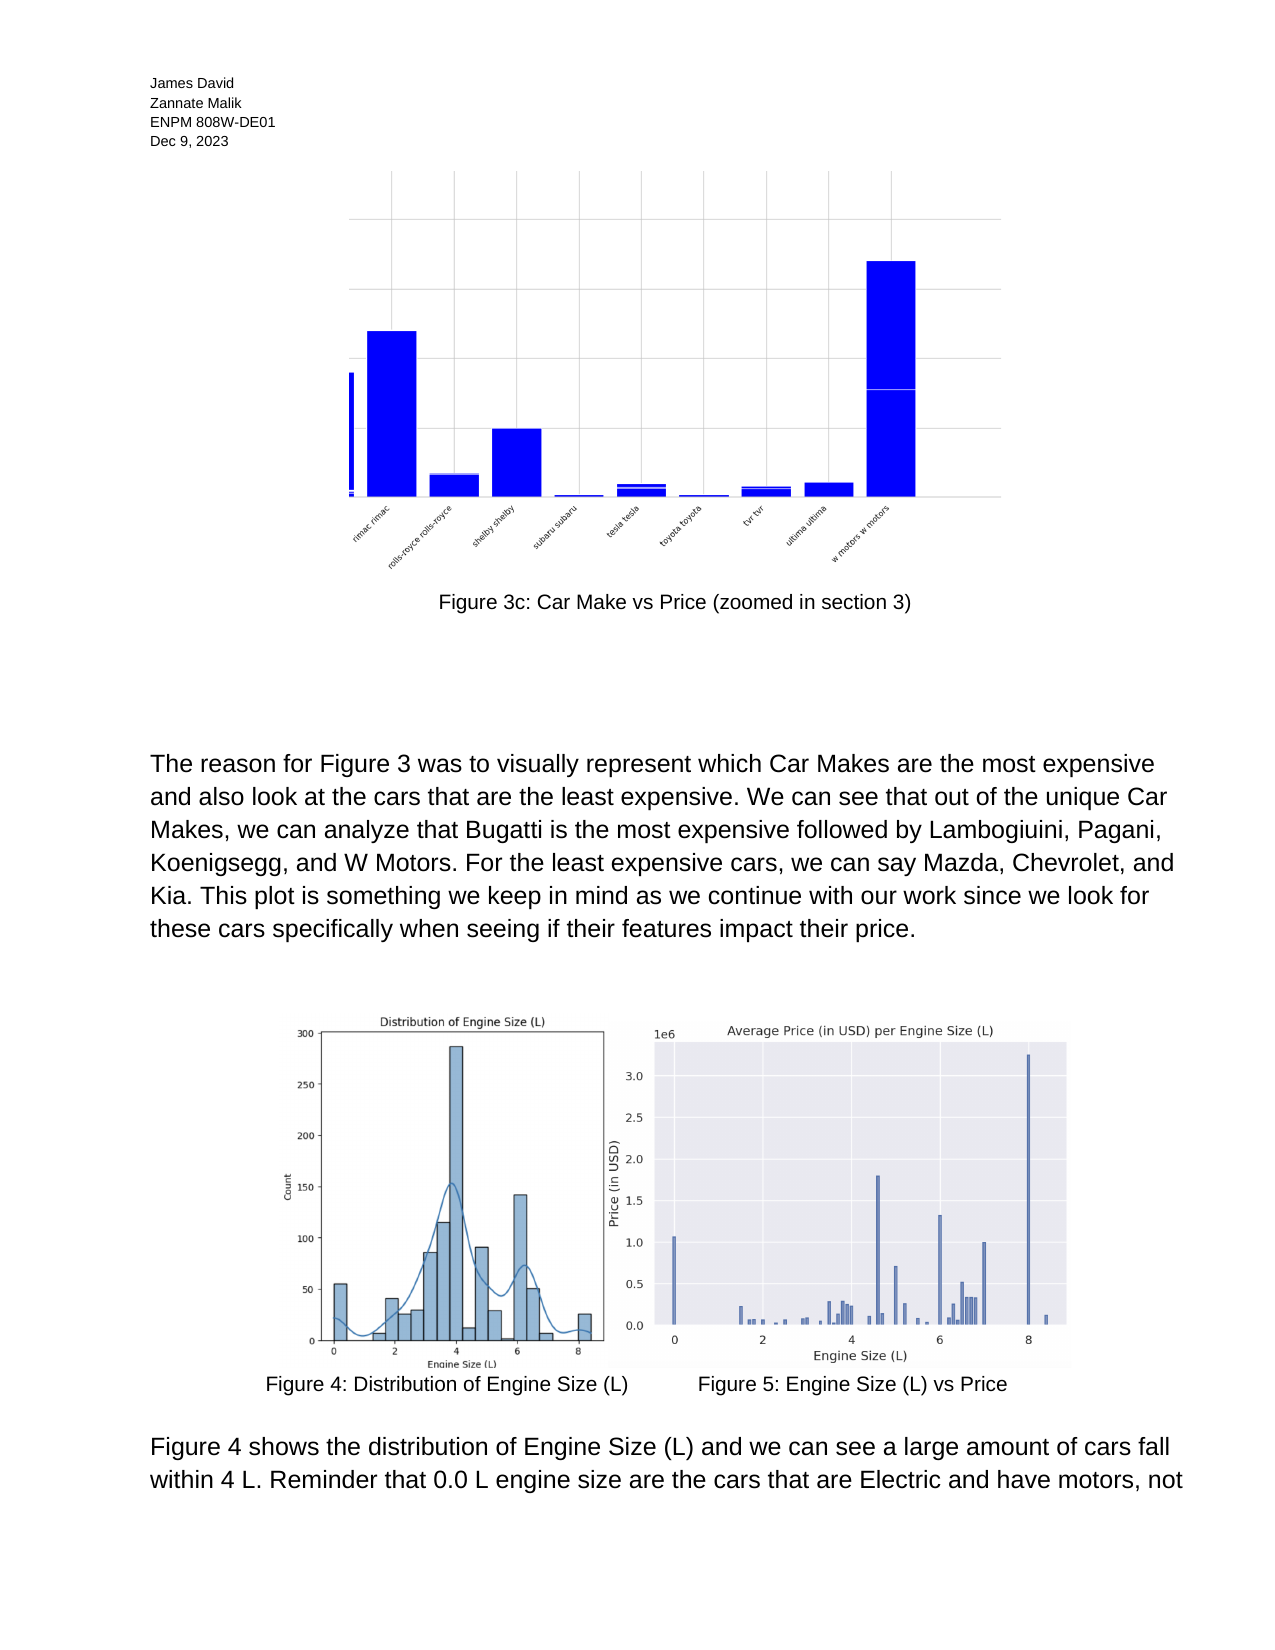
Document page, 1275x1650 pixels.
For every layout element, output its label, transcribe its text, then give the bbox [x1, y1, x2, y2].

picture [349, 171, 1002, 586]
picture [278, 1013, 1072, 1368]
text The reason for Figure 3 was to visually represent which Car Makes are the most expensive and also look at the cars that are the least expensive. We can see that out of the unique Car Makes, we can analyze that Bugatti is the most expensive followed by Lambogiuini, Pagani, Koenigsegg, and W Motors. For the least expensive cars, we can say Mazda, Chevrolet, and Kia. This plot is something we keep in mind as we continue with our work since we look for these cars specifically when seeing if their features impact their price. [150, 749, 1200, 943]
text Figure 4: Distribution of Engine Size (L) Figure 5: Engine Size (L) vs Price [225, 1371, 1200, 1395]
text Figure 3c: Car Make vs Price (zoomed in section 3) [150, 589, 1200, 613]
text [150, 1432, 1200, 1494]
